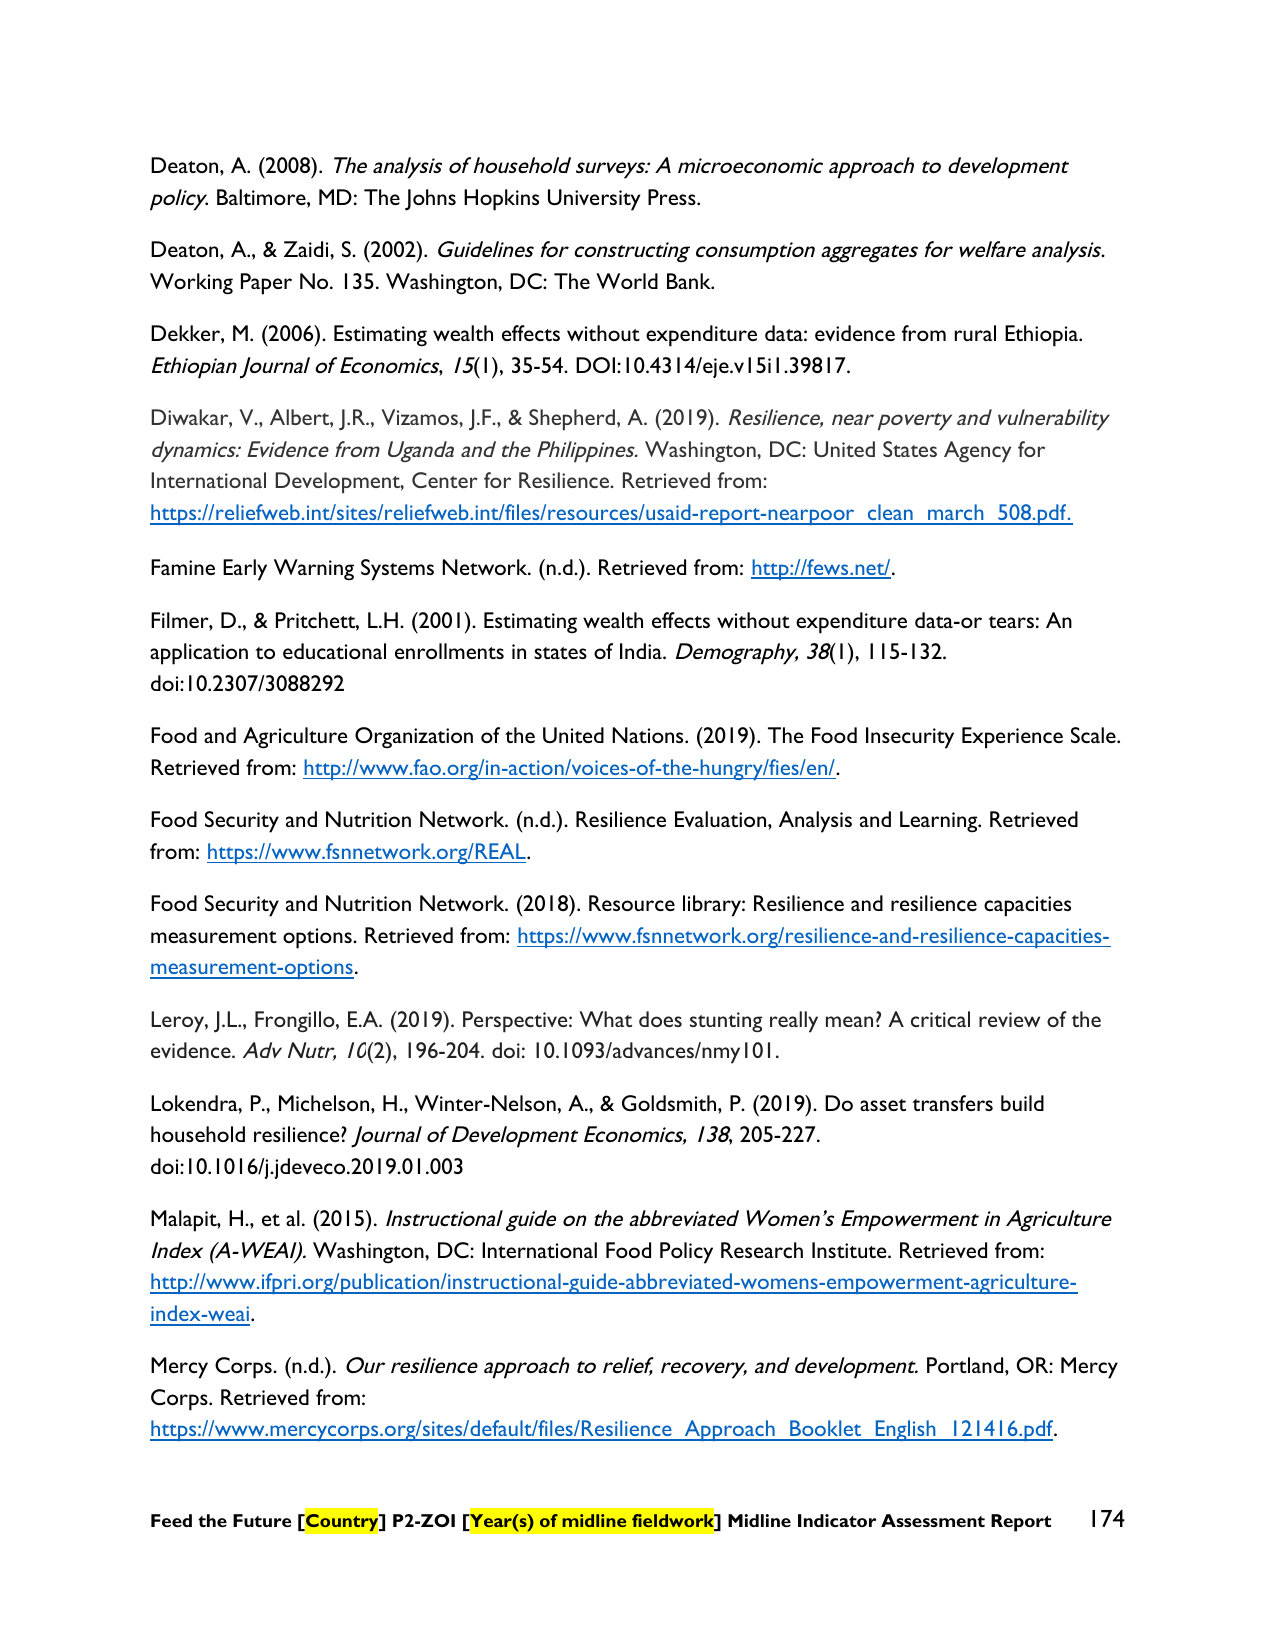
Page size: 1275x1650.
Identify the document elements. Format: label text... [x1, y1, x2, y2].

text Dekker, M. (2006). Estimating wealth effects without expenditure data: evidence from rural Ethiopia. Ethiopian Journal of Economics, 15(1), 35-54. DOI:10.4314/eje.v15i1.39817. [150, 318, 1125, 381]
text Food and Agriculture Organization of the United Nations. (2019). The Food Insecurity Experience Scale. Retrieved from: http://www.fao.org/in-action/voices-of-the-hungry/fies/en/. [150, 720, 1125, 783]
text Mercy Corps. (n.d.). Our resilience approach to relief, recovery, and development. Portland, OR: Mercy Corps. Retrieved from: https://www.mercycorps.org/sites/default/files/Resilience_Approach_Booklet_English_121416.pdf. [150, 1350, 1125, 1444]
text Filmer, D., & Pritchett, L.H. (2001). Estimating wealth effects without expenditure data-or tears: An application to educational enrollments in states of India. Demography, 38(1), 115-132. doi:10.2307/3088292 [150, 604, 1125, 699]
text Deaton, A., & Zaidi, S. (2002). Guidelines for constructing consumption aggregates for welfare analysis. Working Paper No. 135. Washington, DC: The World Bank. [150, 234, 1125, 297]
text Food Security and Nutrition Network. (n.d.). Resilience Evaluation, Analysis and Learning. Retrieved from: https://www.fsnnetwork.org/REAL. [150, 804, 1125, 867]
text Deaton, A. (2008). The analysis of household surveys: A microeconomic approach to development policy. Baltimore, MD: The Johns Hopkins University Press. [150, 150, 1125, 213]
text Leroy, J.L., Frongillo, E.A. (2019). Perspective: What does stunting really mean? A critical review of the evidence. Adv Nutr, 10(2), 196-204. doi: 10.1093/advances/nmy101. [780, 1003, 1125, 1066]
text Lokendra, P., Michelson, H., Winter-Nelson, A., & Goldsmith, P. (2019). Do asset transfers build household resilience? Journal of Development Economics, 138, 205-227. doi:10.1016/j.jdeveco.2019.01.003 [150, 1087, 1125, 1182]
text Famine Early Warning Systems Network. (n.d.). Retrieved from: http://fews.net/. [150, 549, 1125, 583]
text Food Security and Nutrition Network. (2018). Resource library: Resilience and resilience capacities measurement options. Retrieved from: https://www.fsnnetwork.org/resilience-and-resilience-capacities-measurement-options. [150, 888, 1125, 982]
text Malapit, H., et al. (2015). Instructional guide on the abbreviated Women’s Empowerment in Agriculture Index (A-WEAI). Washington, DC: International Food Policy Research Institute. Retrieved from: http://www.ifpri.org/publication/instructional-guide-abbreviated-womens-empowerment-agriculture-index-weai. [150, 1203, 1125, 1329]
text Diwakar, V., Albert, J.R., Vizamos, J.F., & Shepherd, A. (2019). Resilience, near poverty and vulnerability dynamics: Evidence from Uganda and the Philippines. Washington, DC: United States Agency for International Development, Center for Resilience. Retrieved from: https://reliefweb.int/sites/reliefweb.int/files/resources/usaid-report-nearpoor_clean_march_508.pdf. [150, 402, 1125, 528]
